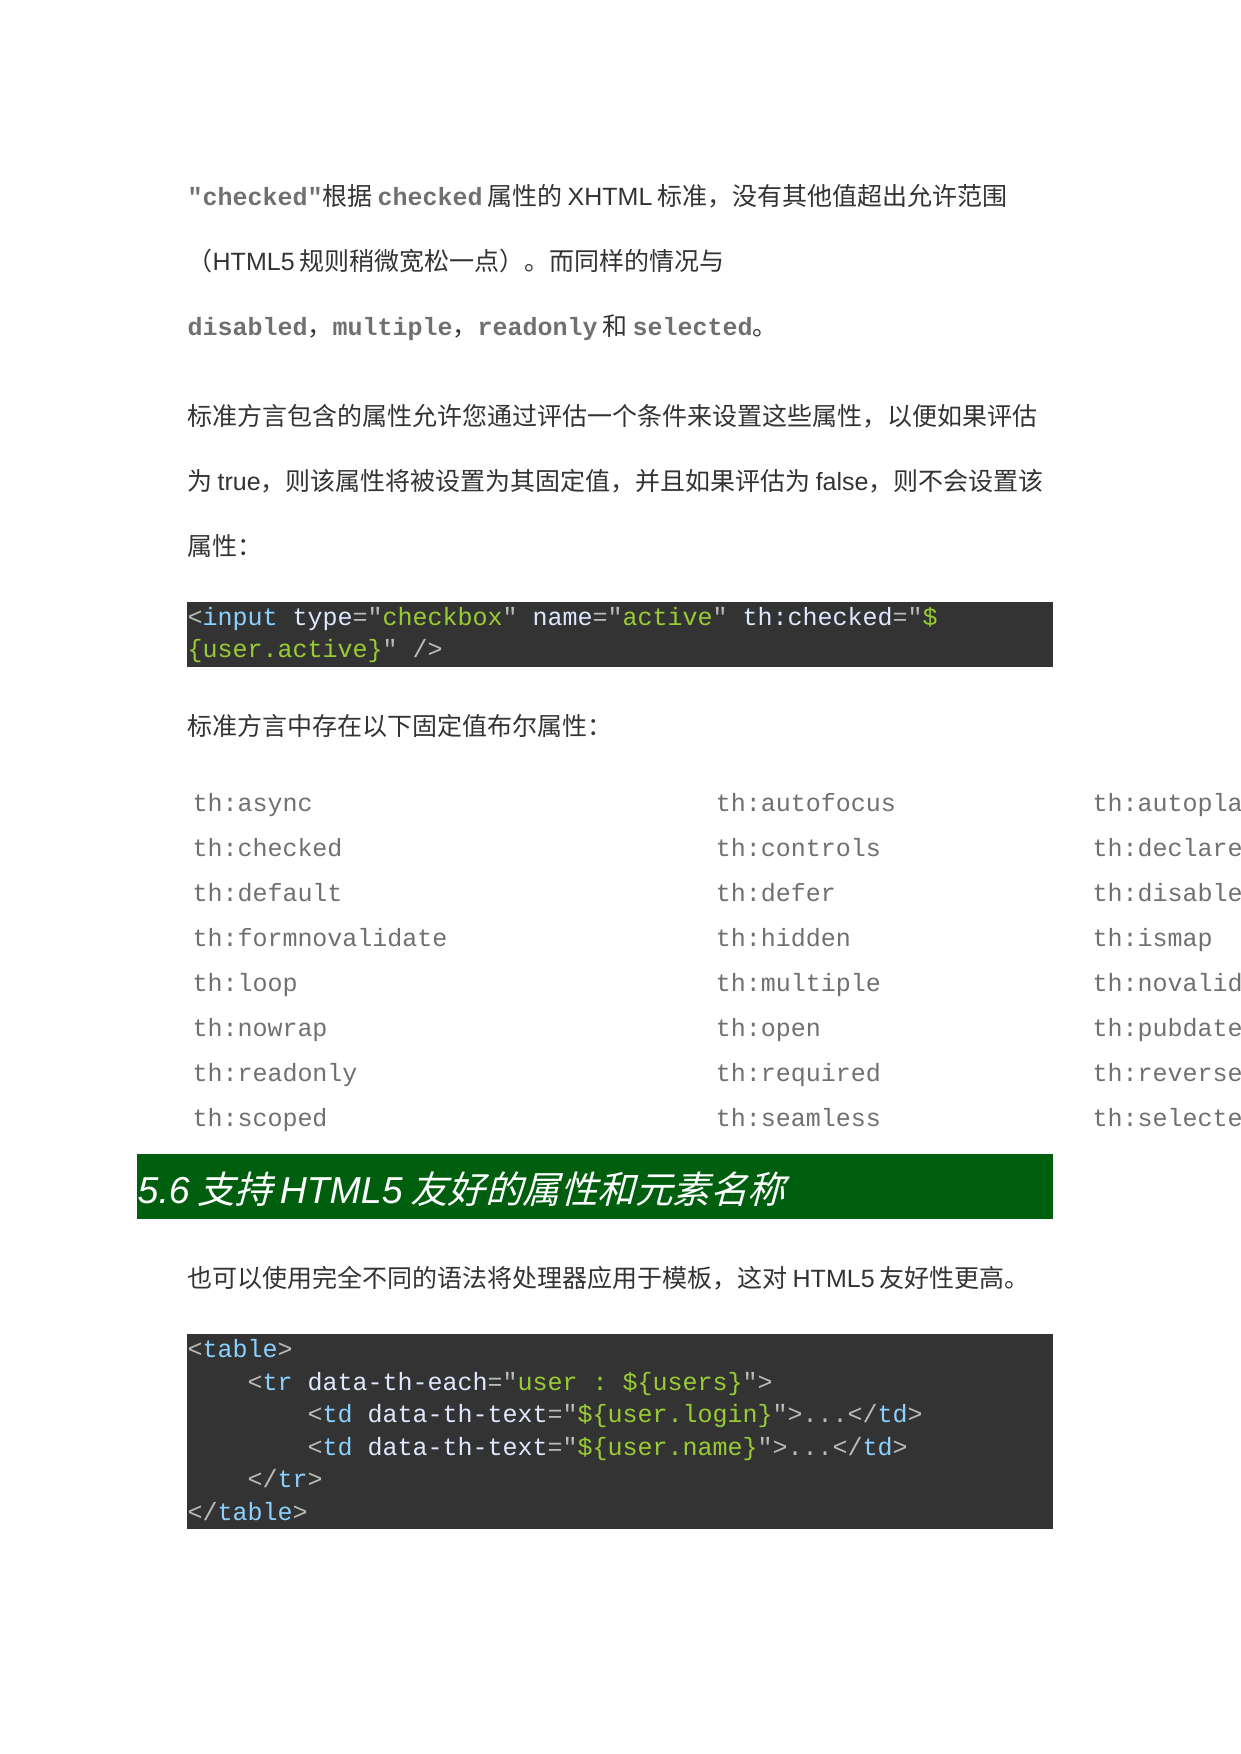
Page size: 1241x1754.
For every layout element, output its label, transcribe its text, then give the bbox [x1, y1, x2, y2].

text 5.6支持HTML5友好的属性和元素名称 [137, 1154, 1053, 1219]
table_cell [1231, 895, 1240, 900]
text <table> [187, 1334, 1053, 1367]
text 也可以使用完全不同的语法将处理器应用于模板，这对HTML5友好性更高。 [187, 1244, 1053, 1309]
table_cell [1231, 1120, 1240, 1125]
text <input type="checkbox" name="active" th:checked="${user.active}" /> [187, 602, 1053, 667]
text </tr> [187, 1464, 1053, 1497]
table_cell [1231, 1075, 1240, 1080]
text </table> [187, 1497, 1053, 1529]
text <td data-th-text="${user.login}">...</td> [187, 1399, 1053, 1432]
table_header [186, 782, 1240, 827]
text 标准方言包含的属性允许您通过评估一个条件来设置这些属性，以便如果评估为true，则该属性将被设置为其固定值，并且如果评估为false，则不会设置该属性： [187, 382, 1053, 577]
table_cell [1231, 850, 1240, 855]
text <tr data-th-each="user : ${users}"> [187, 1367, 1053, 1399]
text "checked"根据checked属性的XHTML标准，没有其他值超出允许范围（HTML5规则稍微宽松一点）。而同样的情况与disabled，multiple，readonly和selected。 [187, 162, 1053, 357]
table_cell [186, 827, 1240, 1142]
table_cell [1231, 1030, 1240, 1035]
text <td data-th-text="${user.name}">...</td> [187, 1432, 1053, 1464]
text 标准方言中存在以下固定值布尔属性： [187, 692, 1053, 757]
